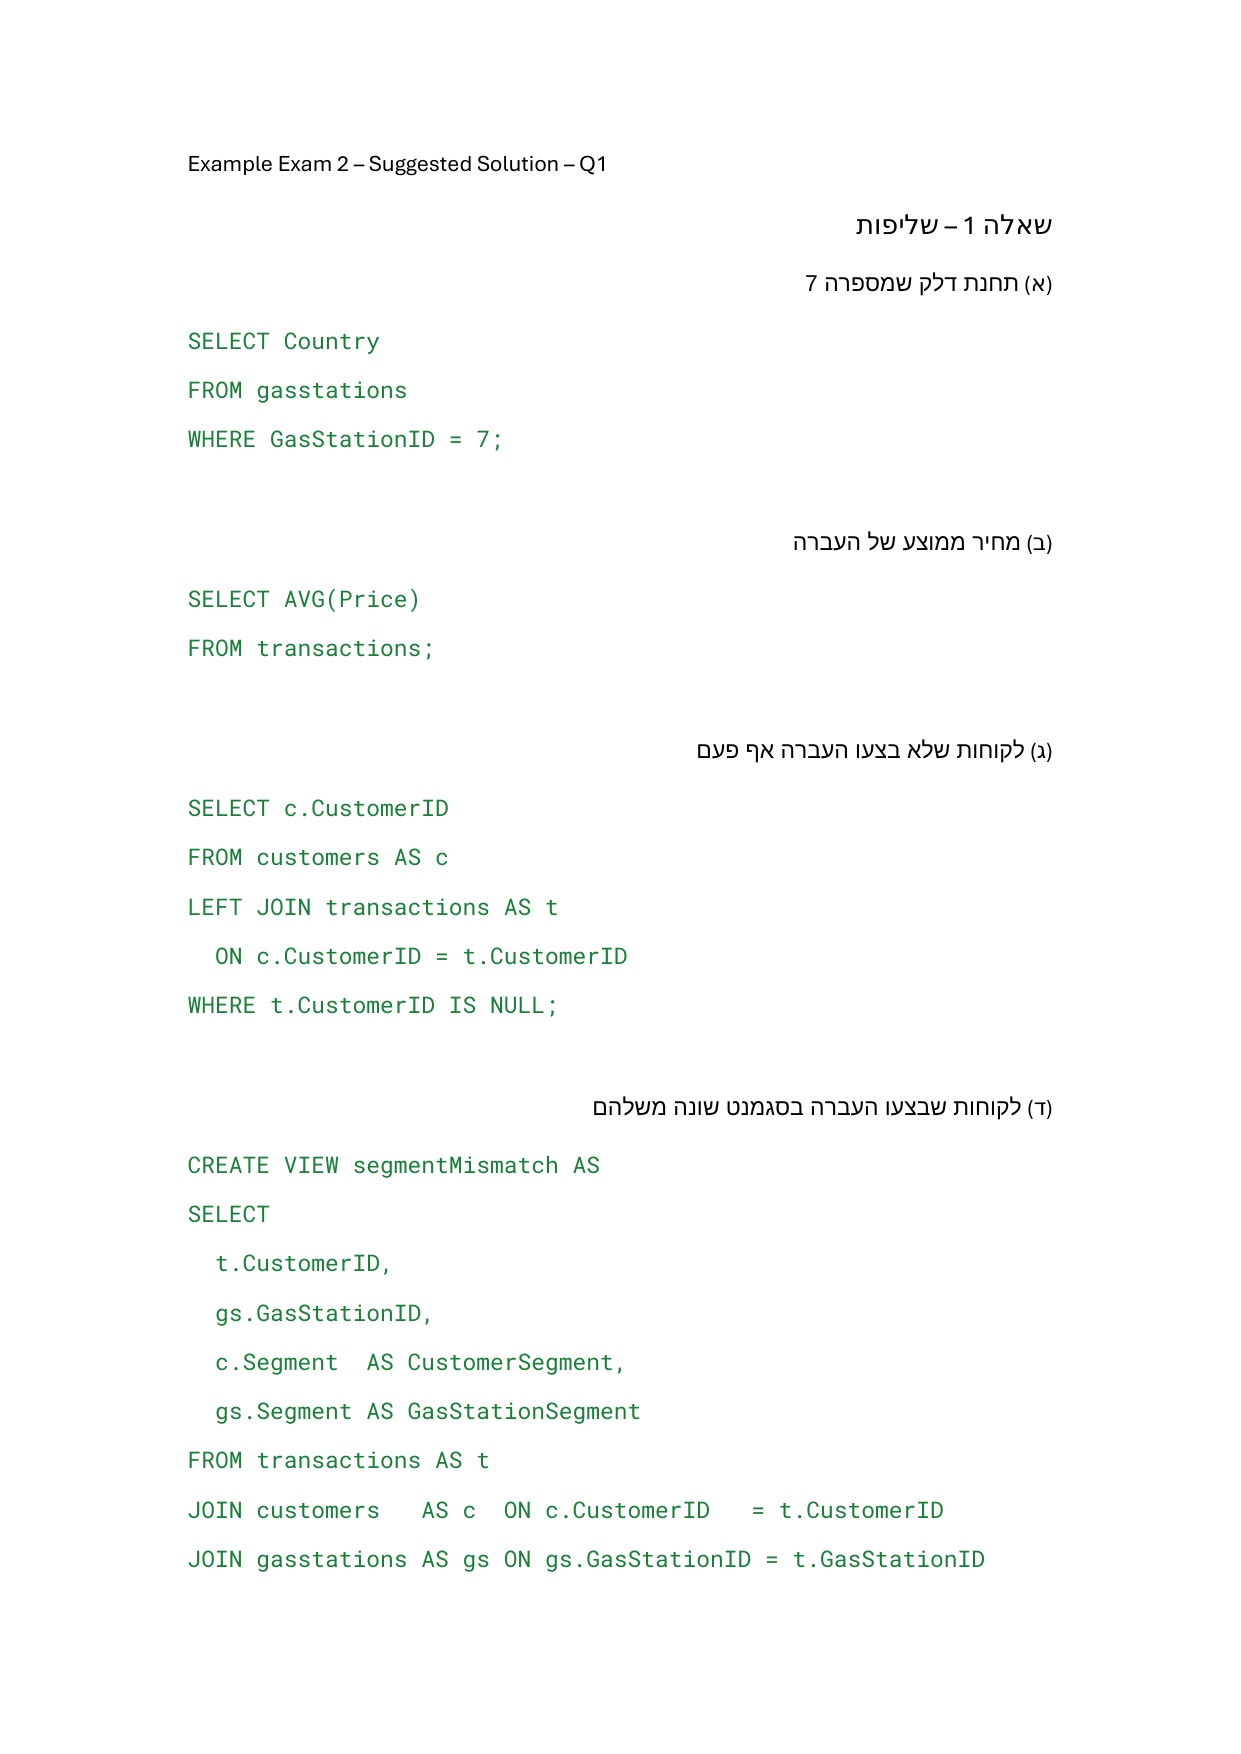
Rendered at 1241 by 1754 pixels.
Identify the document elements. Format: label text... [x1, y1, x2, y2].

text LEFT JOIN transactions AS t [187, 891, 1053, 921]
text c.Segment AS CustomerSegment, [187, 1346, 1053, 1377]
text t.CustomerID, [187, 1248, 1053, 1278]
text (ג) לקוחות שלא בצעו העברה אף פעם [187, 737, 1053, 765]
text FROM transactions; [187, 633, 1053, 663]
text WHERE GasStationID = 7; [187, 424, 1053, 454]
text (ד) לקוחות שבצעו העברה בסגמנט שונה משלהם [187, 1094, 1053, 1122]
text WHERE t.CustomerID IS NULL; [187, 989, 1053, 1020]
text CREATE VIEW segmentMismatch AS [187, 1149, 1053, 1179]
text SELECT c.CustomerID [187, 792, 1053, 823]
text FROM customers AS c [187, 842, 1053, 872]
text gs.GasStationID, [187, 1297, 1053, 1327]
text SELECT [187, 1198, 1053, 1229]
text JOIN gasstations AS gs ON gs.GasStationID = t.GasStationID [187, 1543, 1053, 1574]
text FROM transactions AS t [187, 1445, 1053, 1475]
text SELECT Country [187, 325, 1053, 356]
text Example Exam 2 – Suggested Solution – Q1 [187, 150, 1053, 178]
text (ב) מחיר ממוצע של העברה [187, 528, 1053, 556]
text SELECT AVG(Price) [187, 583, 1053, 614]
text FROM gasstations [187, 374, 1053, 405]
text JOIN customers AS c ON c.CustomerID = t.CustomerID [187, 1494, 1053, 1524]
text ON c.CustomerID = t.CustomerID [187, 940, 1053, 971]
text gs.Segment AS GasStationSegment [187, 1396, 1053, 1426]
text (א) תחנת דלק שמספרה 7 [187, 270, 1053, 298]
subtitle שאלה 1 – שליפות [187, 209, 1053, 242]
